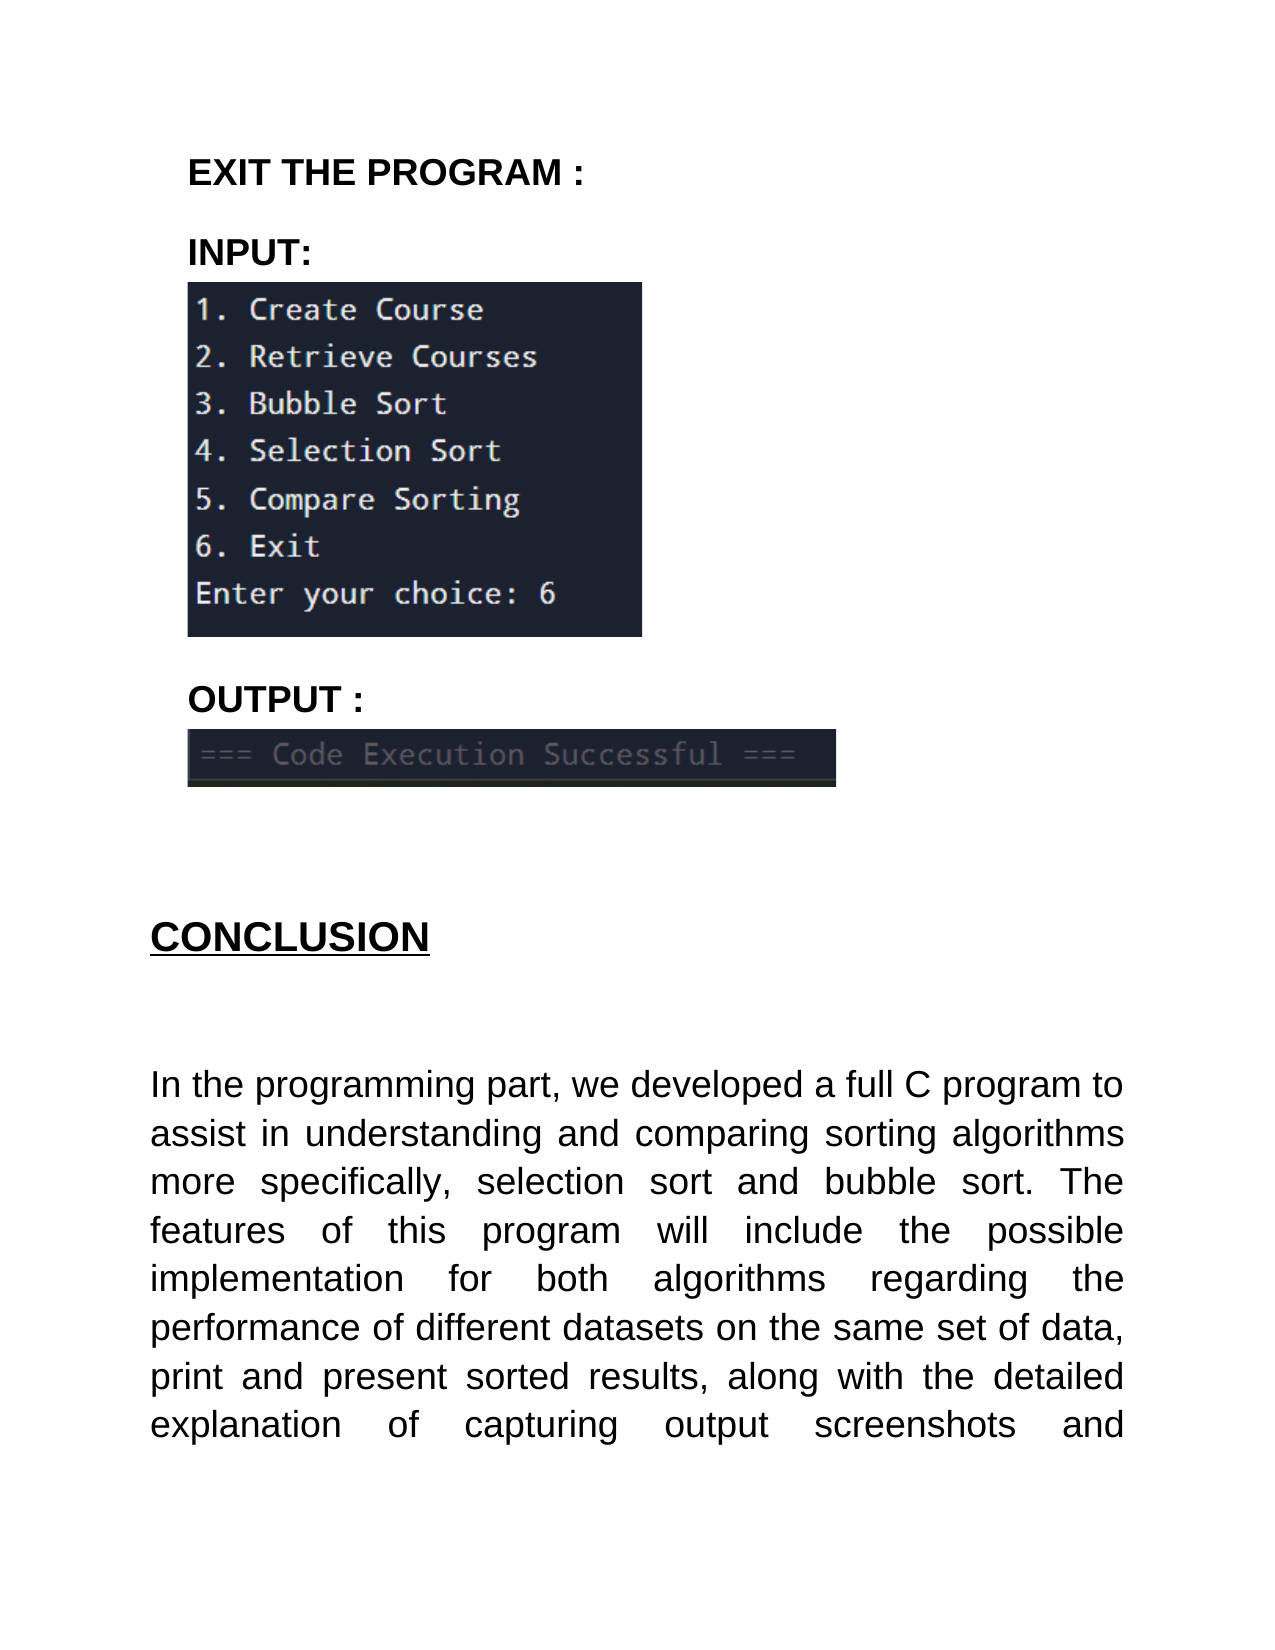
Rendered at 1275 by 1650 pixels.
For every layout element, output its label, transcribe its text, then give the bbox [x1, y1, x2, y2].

picture [187, 282, 643, 637]
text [150, 1062, 1125, 1446]
subtitle CONCLUSION [150, 912, 740, 960]
subtitle OUTPUT : [187, 678, 1125, 721]
picture [187, 729, 837, 787]
subtitle EXIT THE PROGRAM : [187, 150, 1125, 193]
subtitle INPUT: [187, 231, 1125, 274]
